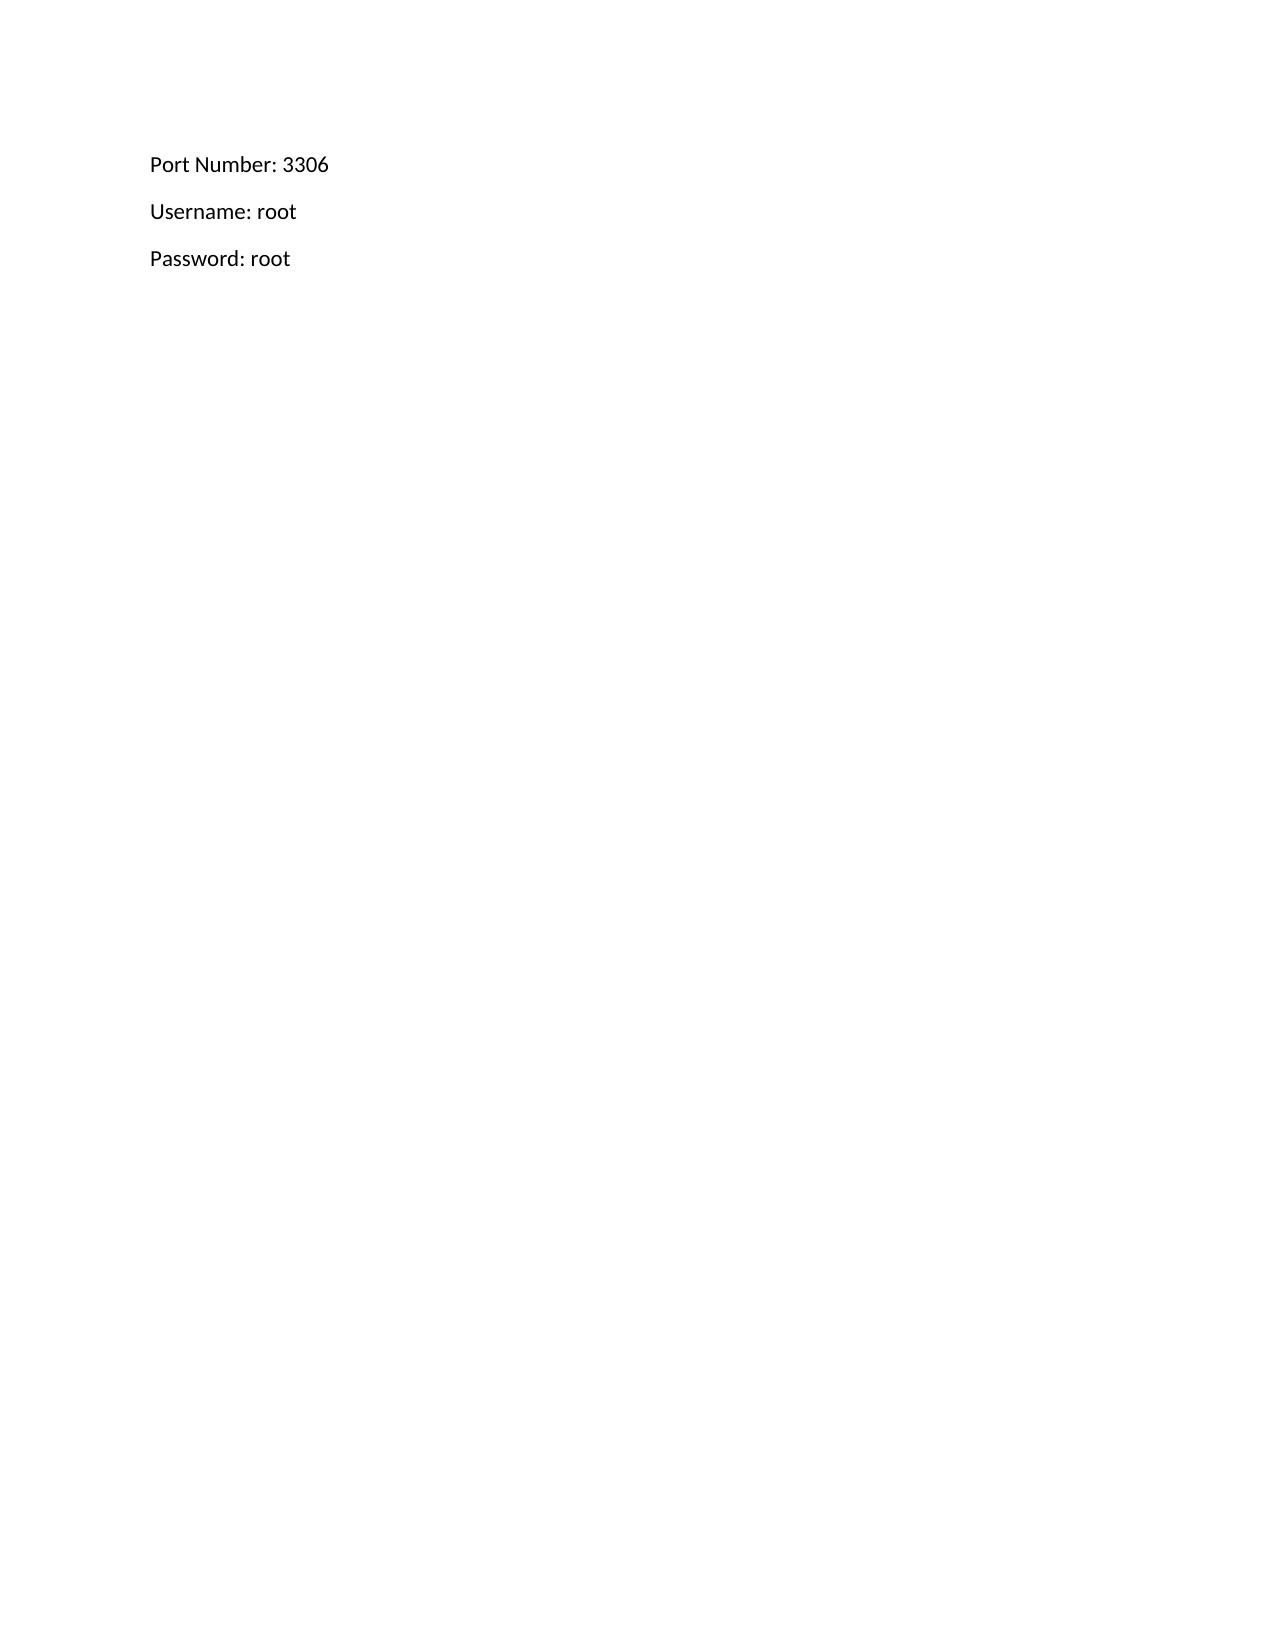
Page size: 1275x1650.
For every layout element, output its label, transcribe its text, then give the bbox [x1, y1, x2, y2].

text Username: root [150, 197, 1125, 225]
text Port Number: 3306 [150, 150, 1125, 178]
text Password: root [150, 244, 1125, 272]
